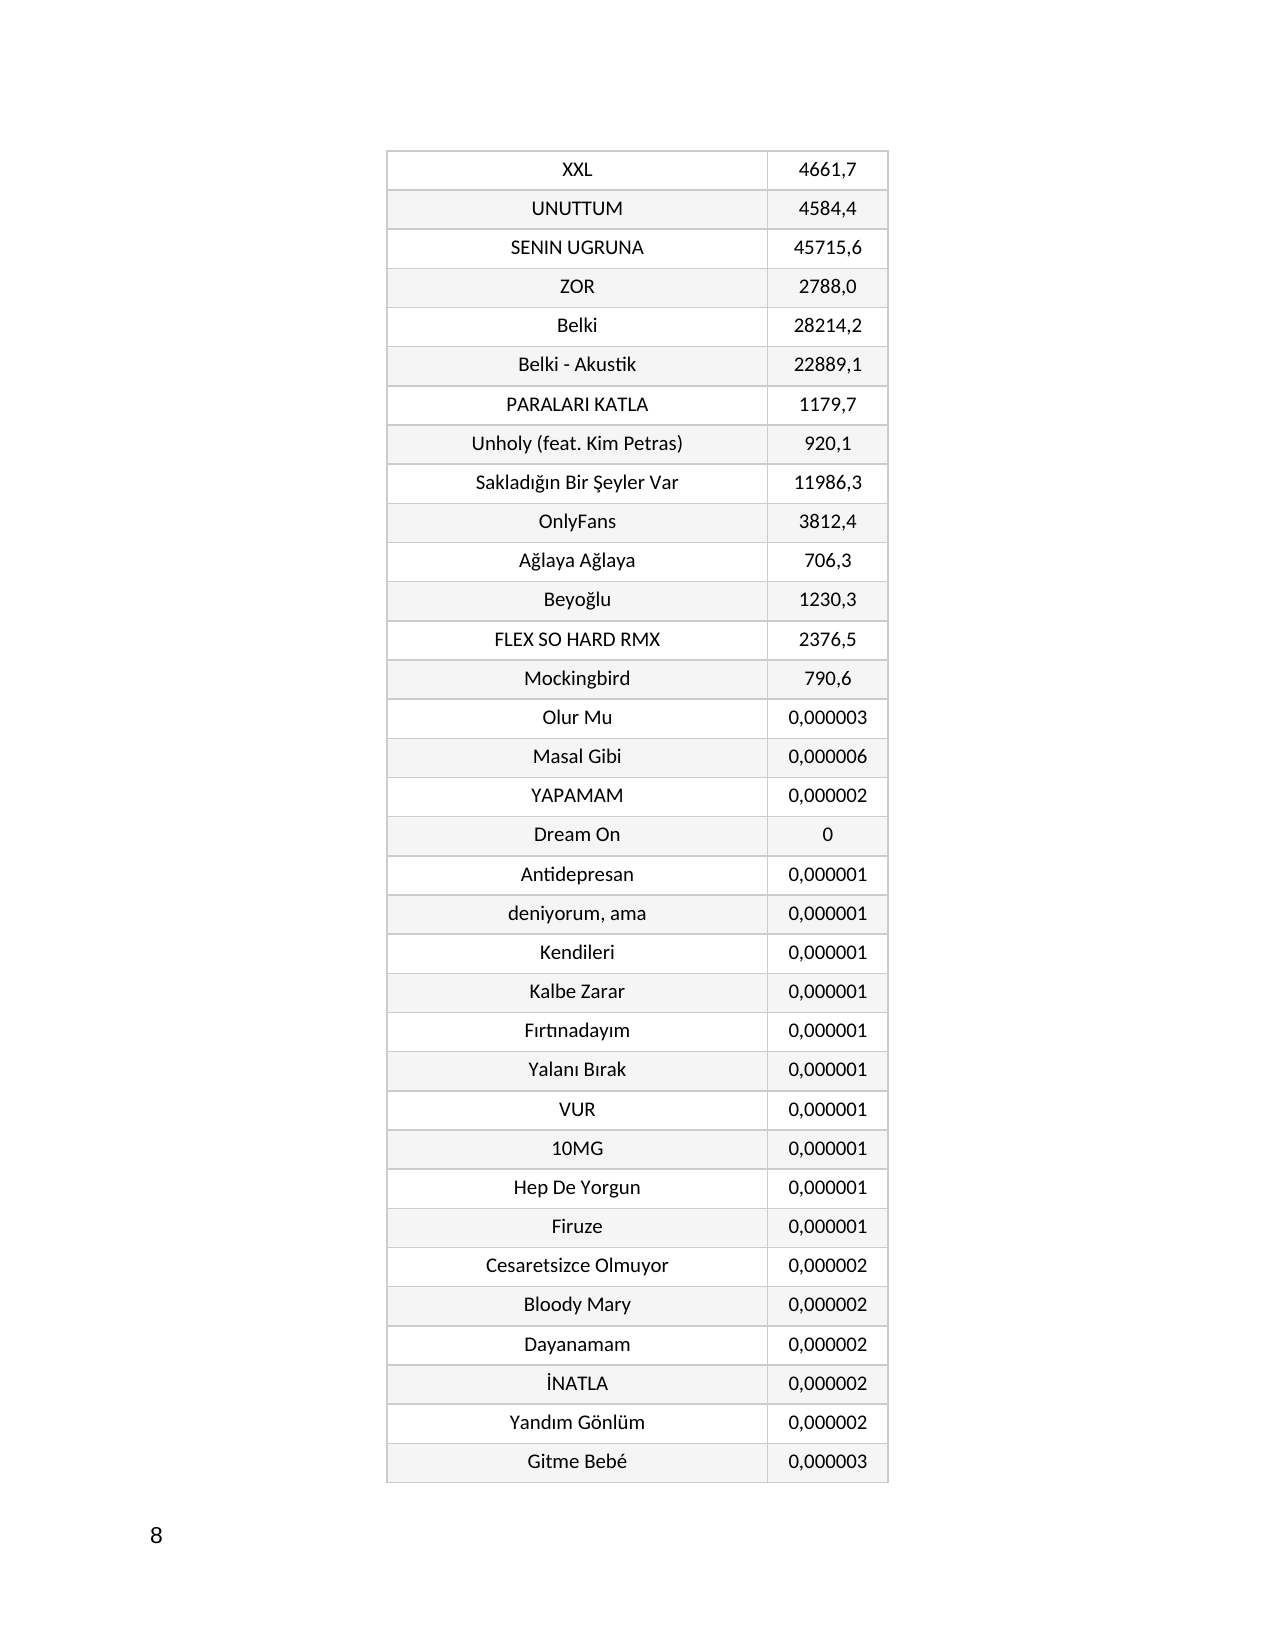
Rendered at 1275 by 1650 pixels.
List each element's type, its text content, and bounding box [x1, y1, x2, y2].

table_cell Antidepresan [388, 857, 767, 894]
table_cell Unholy (feat. Kim Petras) [388, 426, 767, 463]
table_cell Masal Gibi [388, 739, 767, 777]
table_cell 0,000001 [768, 1170, 887, 1207]
table_cell deniyorum, ama [388, 896, 767, 933]
table_cell 0,000002 [768, 1366, 887, 1403]
table_cell PARALARI KATLA [388, 387, 767, 424]
table_cell Fırtınadayım [388, 1013, 767, 1051]
table_cell 0,000001 [768, 974, 887, 1012]
table_cell Gitme Bebé [388, 1444, 767, 1482]
table_cell Yandım Gönlüm [388, 1405, 767, 1442]
table_cell 10MG [388, 1131, 767, 1168]
table_cell FLEX SO HARD RMX [388, 622, 767, 659]
table_cell 0,000001 [768, 935, 887, 972]
table_cell SENIN UGRUNA [388, 230, 767, 267]
table_cell İNATLA [388, 1366, 767, 1403]
table_cell Hep De Yorgun [388, 1170, 767, 1207]
table_cell 0,000002 [768, 1327, 887, 1364]
table_cell Belki [388, 308, 767, 346]
table_cell XXL [388, 152, 767, 189]
table_cell 4584,4 [768, 191, 887, 228]
table_cell Kalbe Zarar [388, 974, 767, 1012]
table_cell 706,3 [768, 543, 887, 581]
table_cell 0,000006 [768, 739, 887, 777]
table_cell 0,000002 [768, 778, 887, 816]
table_cell Bloody Mary [388, 1287, 767, 1325]
table_cell 2788,0 [768, 269, 887, 307]
table_cell 0,000003 [768, 1444, 887, 1482]
table_cell Cesaretsizce Olmuyor [388, 1248, 767, 1286]
table_cell Olur Mu [388, 700, 767, 737]
table_cell 0,000001 [768, 896, 887, 933]
table_cell ZOR [388, 269, 767, 307]
table_cell 0,000001 [768, 1092, 887, 1129]
table_cell OnlyFans [388, 504, 767, 542]
table_cell Dream On [388, 817, 767, 855]
table_cell 0,000001 [768, 857, 887, 894]
table_cell 0 [768, 817, 887, 855]
table_cell 2376,5 [768, 622, 887, 659]
table_cell 1179,7 [768, 387, 887, 424]
table_cell Belki - Akustik [388, 347, 767, 385]
table_cell 1230,3 [768, 582, 887, 620]
table_cell VUR [388, 1092, 767, 1129]
table_cell 0,000001 [768, 1052, 887, 1090]
table_cell Ağlaya Ağlaya [388, 543, 767, 581]
table_cell 0,000003 [768, 700, 887, 737]
table_cell 920,1 [768, 426, 887, 463]
table_cell YAPAMAM [388, 778, 767, 816]
table_cell 45715,6 [768, 230, 887, 267]
table_cell Dayanamam [388, 1327, 767, 1364]
table_cell 0,000002 [768, 1248, 887, 1286]
table_cell Sakladığın Bir Şeyler Var [388, 465, 767, 502]
table_cell Firuze [388, 1209, 767, 1247]
table_cell 28214,2 [768, 308, 887, 346]
table_cell 3812,4 [768, 504, 887, 542]
table_cell 0,000001 [768, 1209, 887, 1247]
table_cell 0,000002 [768, 1287, 887, 1325]
table_cell 0,000002 [768, 1405, 887, 1442]
table_cell 22889,1 [768, 347, 887, 385]
table_cell 790,6 [768, 661, 887, 698]
table_cell UNUTTUM [388, 191, 767, 228]
table_cell 4661,7 [768, 152, 887, 189]
table_cell 0,000001 [768, 1131, 887, 1168]
table_cell 0,000001 [768, 1013, 887, 1051]
table_cell Beyoğlu [388, 582, 767, 620]
table_cell Kendileri [388, 935, 767, 972]
table_cell Mockingbird [388, 661, 767, 698]
table_cell 11986,3 [768, 465, 887, 502]
table_cell Yalanı Bırak [388, 1052, 767, 1090]
